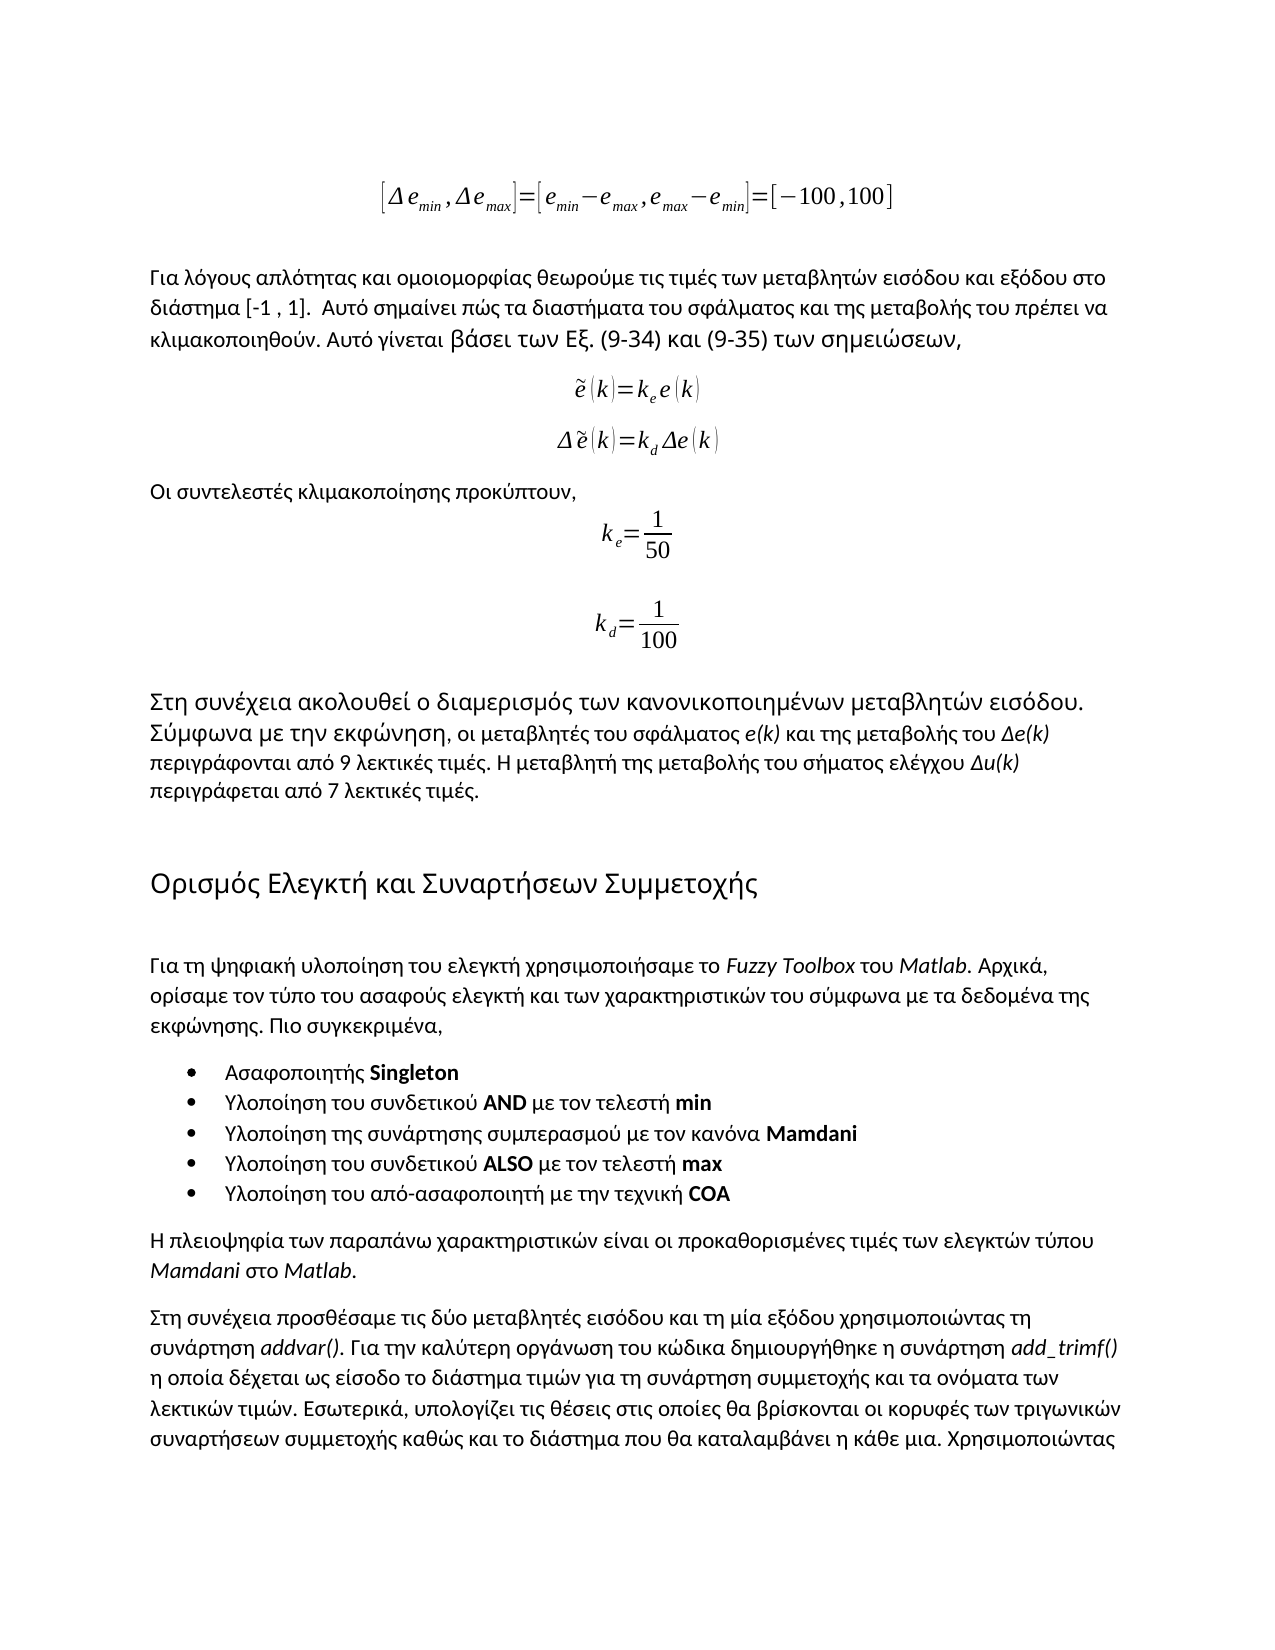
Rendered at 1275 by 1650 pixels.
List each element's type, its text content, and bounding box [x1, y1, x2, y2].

list Υλοποίηση της συνάρτησης συμπερασμού με τον κανόνα Mamdani [187, 1119, 1125, 1147]
text Για τη ψηφιακή υλοποίηση του ελεγκτή χρησιμοποιήσαμε το Fuzzy Toolbox του Matlab. Αρχικά, ορίσαμε τον τύπο του ασαφούς ελεγκτή και των χαρακτηριστικών του σύμφωνα με τα δεδομένα της εκφώνησης. Πιο συγκεκριμένα, [150, 951, 1125, 1039]
list Υλοποίηση του συνδετικού AND με τον τελεστή min [187, 1088, 1125, 1117]
text Οι συντελεστές κλιμακοποίησης προκύπτουν, [150, 477, 1125, 505]
text Στη συνέχεια ακολουθεί ο διαμερισμός των κανονικοποιημένων μεταβλητών εισόδου. Σύμφωνα με την εκφώνηση, οι μεταβλητές του σφάλματος e(k) και της μεταβολής του Δe(k) περιγράφονται από 9 λεκτικές τιμές. Η μεταβλητή της μεταβολής του σήματος ελέγχου Δu(k) περιγράφεται από 7 λεκτικές τιμές. [150, 686, 1125, 804]
text Η πλειοψηφία των παραπάνω χαρακτηριστικών είναι οι προκαθορισμένες τιμές των ελεγκτών τύπου Mamdani στο Matlab. [150, 1226, 1125, 1284]
text Για λόγους απλότητας και ομοιομορφίας θεωρούμε τις τιμές των μεταβλητών εισόδου και εξόδου στο διάστημα [-1 , 1]. Αυτό σημαίνει πώς τα διαστήματα του σφάλματος και της μεταβολής του πρέπει να κλιμακοποιηθούν. Αυτό γίνεται βάσει των Εξ. (9-34) και (9-35) των σημειώσεων, [150, 263, 1125, 355]
list Ασαφοποιητής Singleton [187, 1058, 1125, 1086]
list Υλοποίηση του από-ασαφοποιητή με την τεχνική COA [187, 1179, 1125, 1207]
subtitle Ορισμός Ελεγκτή και Συναρτήσεων Συμμετοχής [150, 864, 1125, 901]
list Υλοποίηση του συνδετικού ALSO με τον τελεστή max [187, 1149, 1125, 1177]
